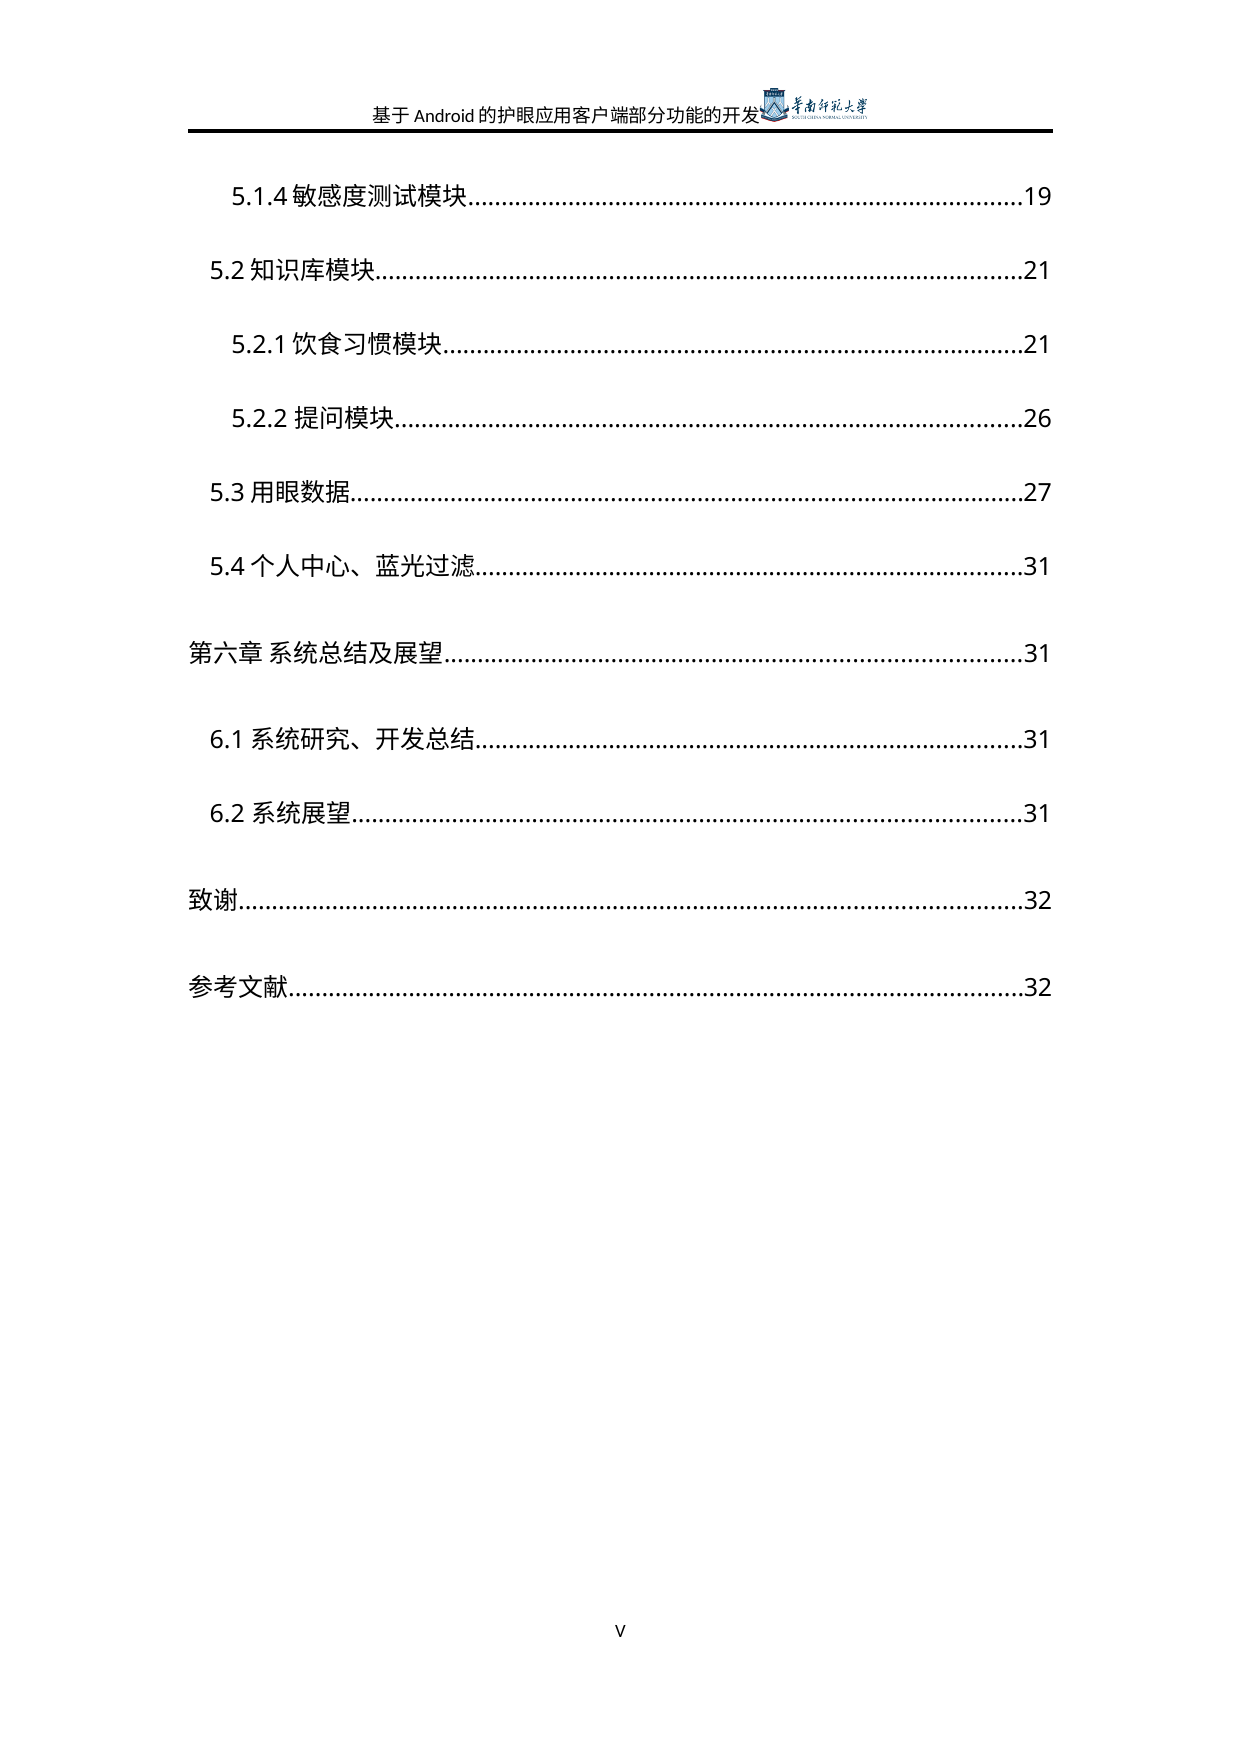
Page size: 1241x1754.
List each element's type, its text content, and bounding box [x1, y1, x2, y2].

text 6.2 系统展望 31 [209, 779, 1053, 844]
text 5.3用眼数据 27 [209, 458, 1053, 523]
text 5.2.2 提问模块 26 [231, 384, 1053, 449]
text 5.4个人中心、蓝光过滤 31 [209, 532, 1053, 597]
picture [759, 88, 868, 122]
text 致谢 32 [187, 866, 1053, 931]
text 第六章 系统总结及展望 31 [187, 619, 1053, 684]
text 6.1系统研究、开发总结 31 [209, 705, 1053, 770]
text 5.1.4敏感度测试模块 19 [231, 162, 1053, 227]
text 5.2知识库模块 21 [209, 236, 1053, 301]
text 参考文献 32 [187, 953, 1053, 1018]
text 5.2.1饮食习惯模块 21 [231, 310, 1053, 375]
